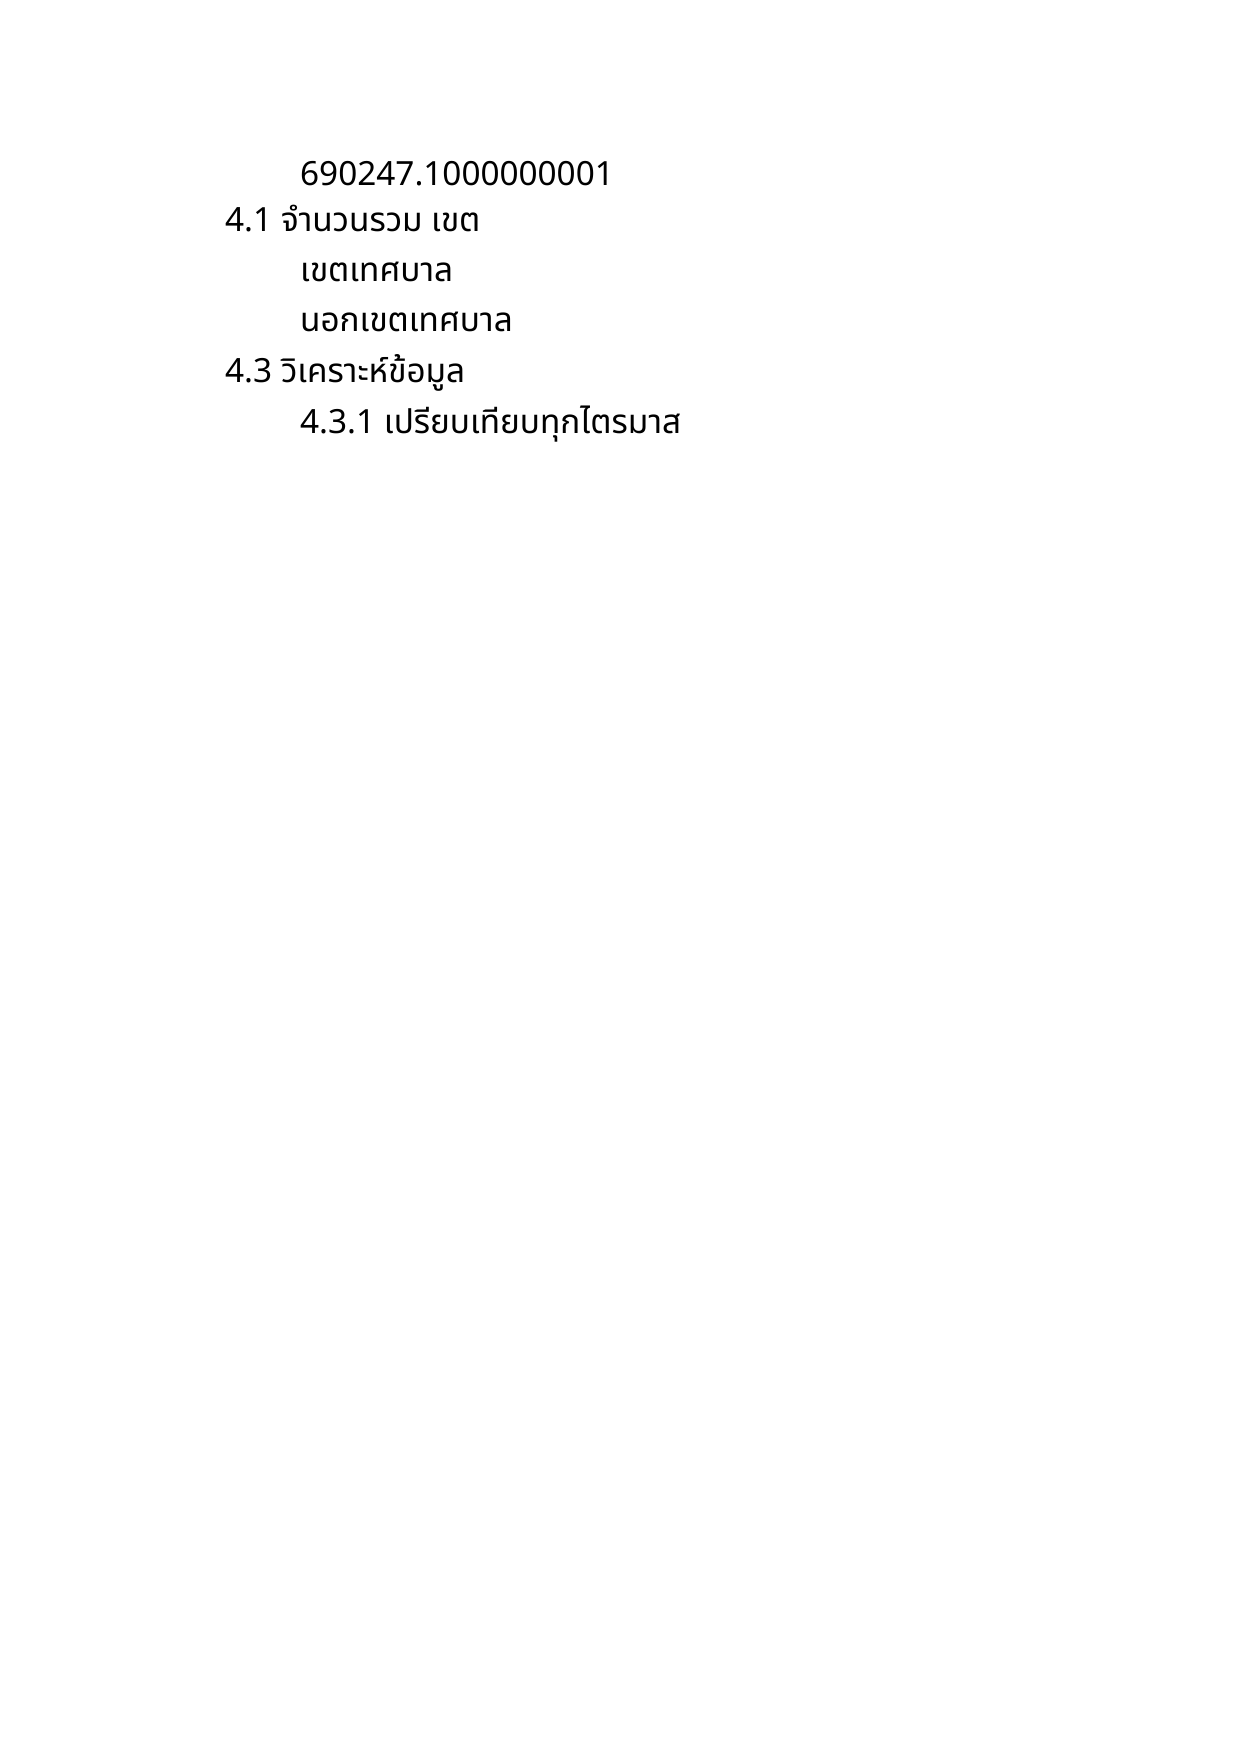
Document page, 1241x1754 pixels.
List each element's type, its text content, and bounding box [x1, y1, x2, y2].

text เขตเทศบาล [150, 246, 1090, 296]
text นอกเขตเทศบาล [150, 296, 1090, 347]
text 4.3.1 เปรียบเทียบทุกไตรมาส [150, 397, 1090, 448]
text 690247.1000000001 [150, 150, 1090, 195]
text 4.3 วิเคราะห์ข้อมูล [150, 347, 1090, 397]
text 4.1 จำนวนรวม เขต [150, 195, 1090, 246]
